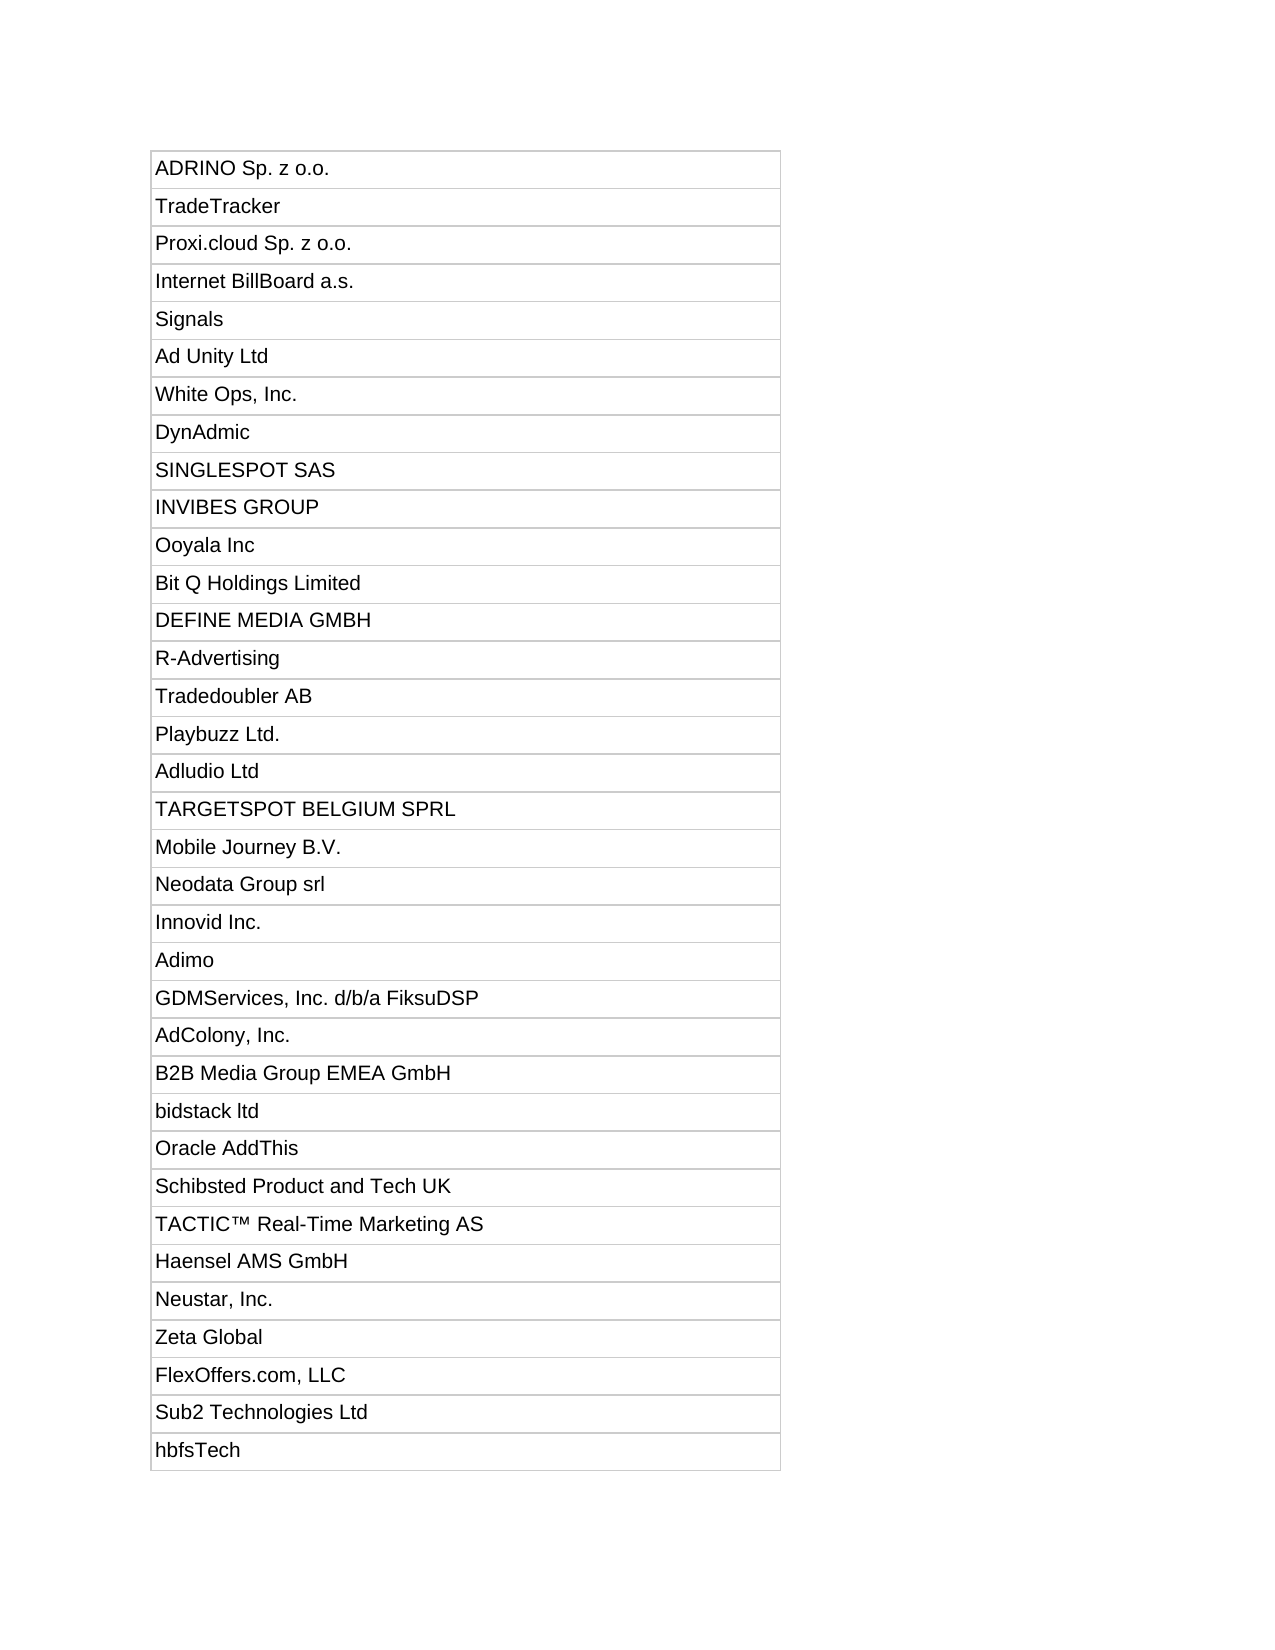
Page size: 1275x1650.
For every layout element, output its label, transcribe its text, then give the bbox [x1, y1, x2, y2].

table_cell Playbuzz Ltd. [152, 717, 780, 753]
table_cell Bit Q Holdings Limited [152, 566, 780, 602]
table_cell Internet BillBoard a.s. [152, 265, 780, 301]
table_cell TARGETSPOT BELGIUM SPRL [152, 793, 780, 829]
table_cell Neustar, Inc. [152, 1283, 780, 1319]
table_cell INVIBES GROUP [152, 491, 780, 527]
table_cell bidstack ltd [152, 1094, 780, 1130]
table_cell White Ops, Inc. [152, 378, 780, 414]
table_cell R-Advertising [152, 642, 780, 678]
table_cell FlexOffers.com, LLC [152, 1358, 780, 1394]
table_cell Innovid Inc. [152, 906, 780, 942]
table_cell Adimo [152, 943, 780, 979]
table_cell SINGLESPOT SAS [152, 453, 780, 489]
table_cell Ad Unity Ltd [152, 340, 780, 376]
table_cell AdColony, Inc. [152, 1019, 780, 1055]
table_cell Mobile Journey B.V. [152, 830, 780, 866]
table_cell Signals [152, 302, 780, 338]
table_cell Oracle AddThis [152, 1132, 780, 1168]
table_cell DynAdmic [152, 416, 780, 452]
table_cell Adludio Ltd [152, 755, 780, 791]
table_cell Neodata Group srl [152, 868, 780, 904]
table_cell Zeta Global [152, 1321, 780, 1357]
table_cell hbfsTech [152, 1434, 780, 1470]
table_cell Haensel AMS GmbH [152, 1245, 780, 1281]
table_cell GDMServices, Inc. d/b/a FiksuDSP [152, 981, 780, 1017]
table_cell Ooyala Inc [152, 529, 780, 565]
table_cell Schibsted Product and Tech UK [152, 1170, 780, 1206]
table_cell TACTIC™ Real-Time Marketing AS [152, 1207, 780, 1243]
table_cell DEFINE MEDIA GMBH [152, 604, 780, 640]
table_cell ADRINO Sp. z o.o. [152, 152, 780, 188]
table_cell Tradedoubler AB [152, 680, 780, 716]
table_cell Proxi.cloud Sp. z o.o. [152, 227, 780, 263]
table_cell B2B Media Group EMEA GmbH [152, 1057, 780, 1093]
table_cell TradeTracker [152, 189, 780, 225]
table_cell Sub2 Technologies Ltd [152, 1396, 780, 1432]
